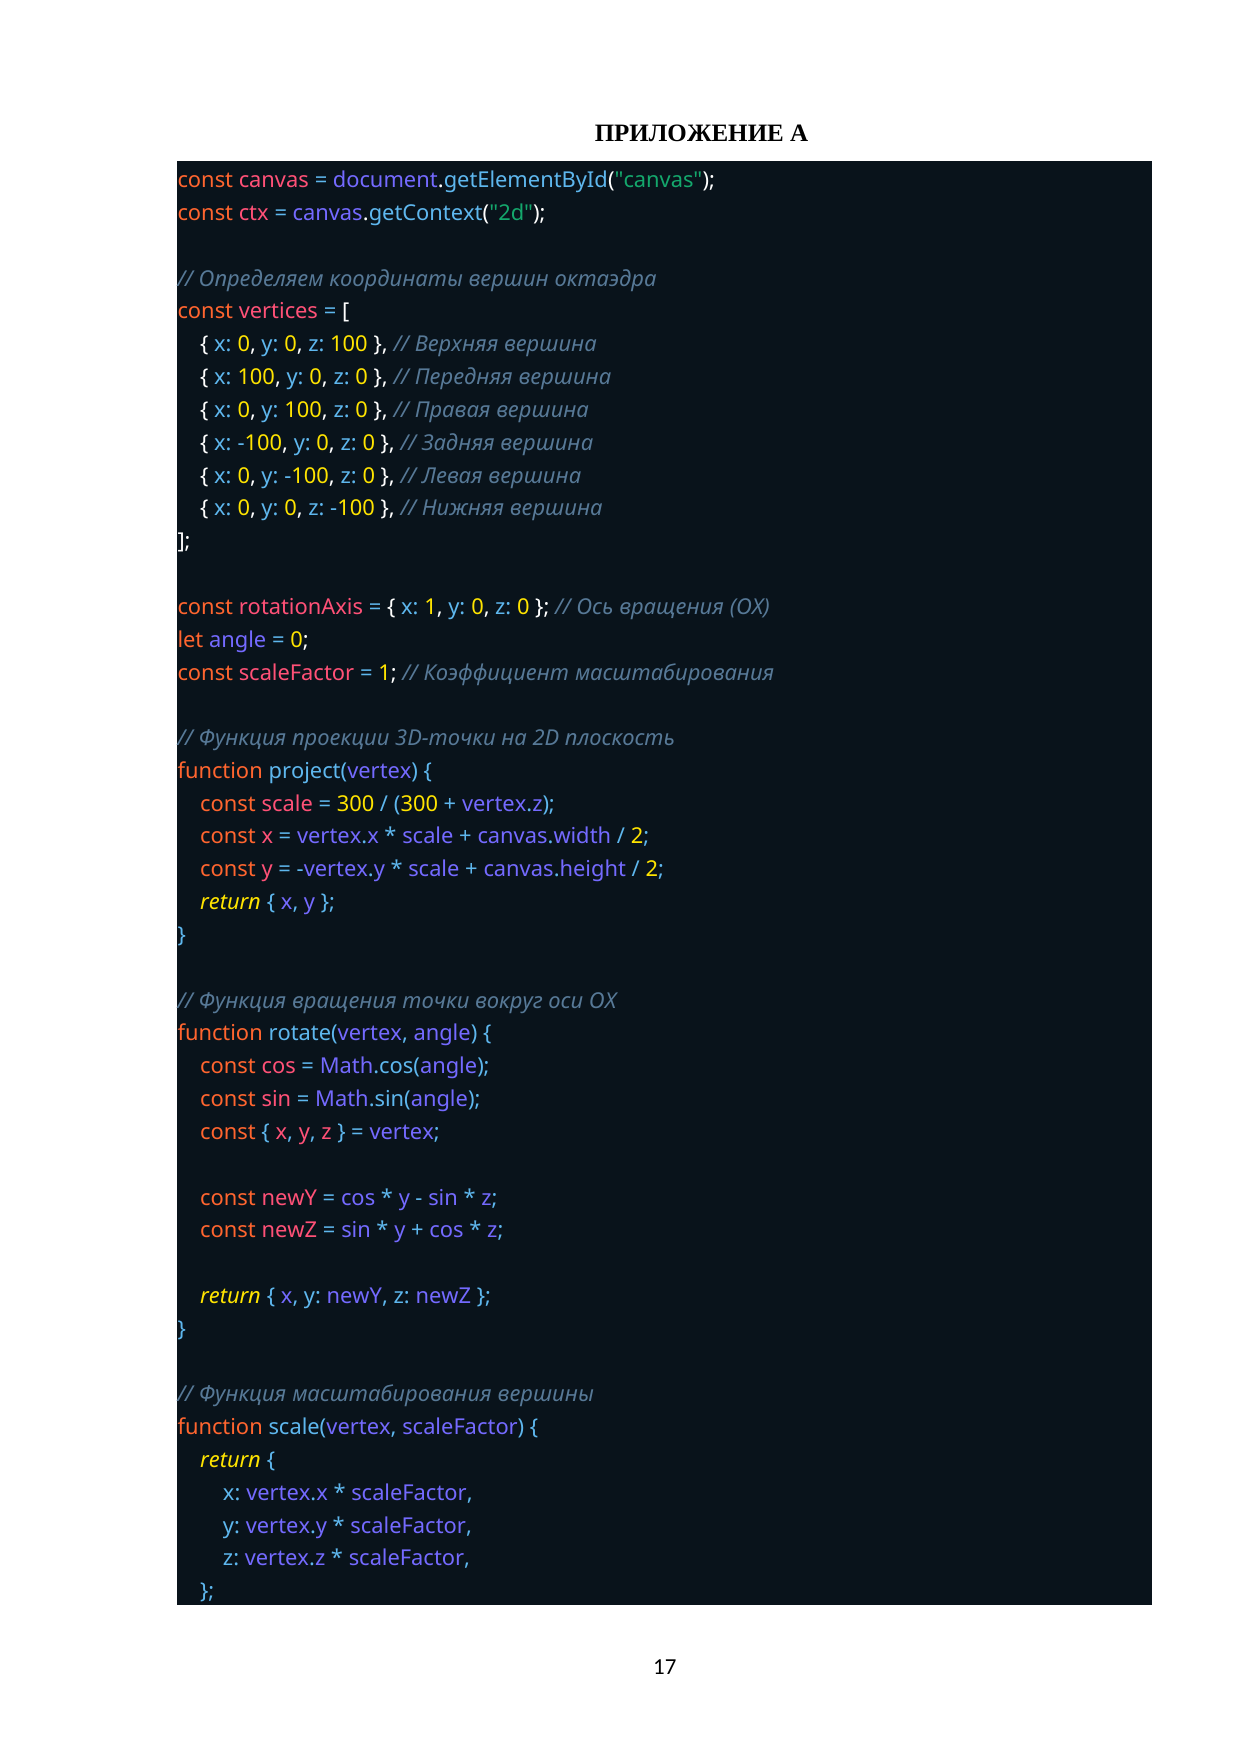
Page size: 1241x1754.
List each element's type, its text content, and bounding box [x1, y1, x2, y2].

text { x: 0, y: 0, z: -100 }, // Нижняя вершина [177, 489, 1152, 522]
text { x: -100, y: 0, z: 0 }, // Задняя вершина [177, 424, 1152, 457]
text const sin = Math.sin(angle); [177, 1080, 1152, 1113]
text const canvas = document.getElementById("canvas"); [177, 161, 1152, 194]
text x: vertex.x * scaleFactor, [177, 1474, 1152, 1507]
text const scaleFactor = 1; // Коэффициент масштабирования [177, 653, 1152, 686]
text const cos = Math.cos(angle); [177, 1047, 1152, 1080]
text let angle = 0; [177, 621, 1152, 653]
text { x: 0, y: 0, z: 100 }, // Верхняя вершина [177, 325, 1152, 358]
text }; [177, 1572, 1152, 1605]
text ]; [177, 522, 1152, 555]
text y: vertex.y * scaleFactor, [177, 1507, 1152, 1539]
text // Функция проекции 3D-точки на 2D плоскость [177, 719, 1152, 752]
text } [177, 916, 1152, 949]
text const y = -vertex.y * scale + canvas.height / 2; [177, 850, 1152, 883]
text const vertices = [ [177, 292, 1152, 325]
text function scale(vertex, scaleFactor) { [177, 1408, 1152, 1441]
text const rotationAxis = { x: 1, y: 0, z: 0 }; // Ось вращения (OX) [177, 588, 1152, 621]
text z: vertex.z * scaleFactor, [177, 1539, 1152, 1572]
text } [177, 1310, 1152, 1342]
subtitle ПРИЛОЖЕНИЕ А [177, 118, 1152, 147]
text { x: 0, y: -100, z: 0 }, // Левая вершина [177, 457, 1152, 489]
text function rotate(vertex, angle) { [177, 1014, 1152, 1047]
text // Функция вращения точки вокруг оси OX [177, 982, 1152, 1014]
text return { x, y }; [177, 883, 1152, 916]
text function project(vertex) { [177, 752, 1152, 785]
text return { x, y: newY, z: newZ }; [177, 1277, 1152, 1310]
text { x: 0, y: 100, z: 0 }, // Правая вершина [177, 391, 1152, 424]
text const { x, y, z } = vertex; [177, 1113, 1152, 1146]
text const newZ = sin * y + cos * z; [177, 1211, 1152, 1244]
text // Функция масштабирования вершины [177, 1375, 1152, 1408]
text { x: 100, y: 0, z: 0 }, // Передняя вершина [177, 358, 1152, 391]
text const x = vertex.x * scale + canvas.width / 2; [177, 817, 1152, 850]
text const newY = cos * y - sin * z; [177, 1178, 1152, 1211]
text const scale = 300 / (300 + vertex.z); [177, 785, 1152, 817]
text // Определяем координаты вершин октаэдра [177, 260, 1152, 292]
text return { [177, 1441, 1152, 1474]
text const ctx = canvas.getContext("2d"); [177, 194, 1152, 227]
